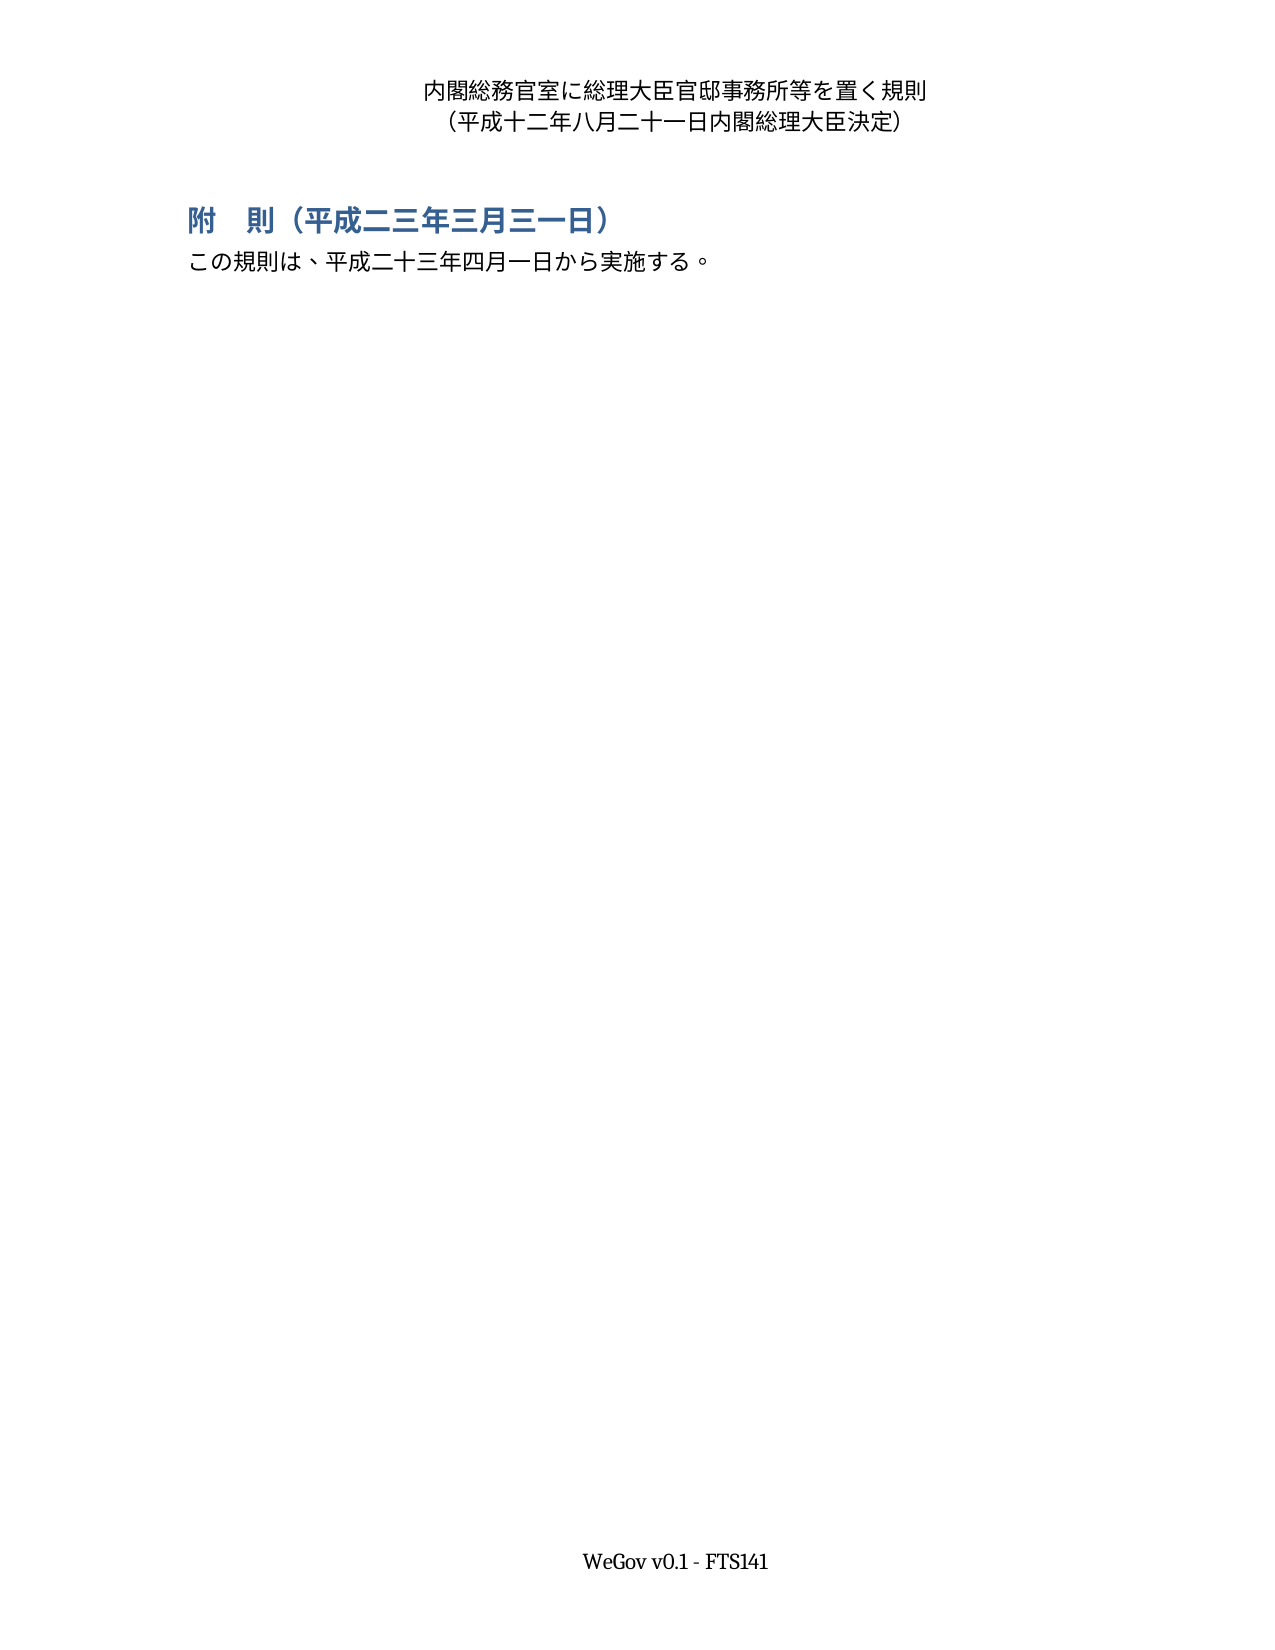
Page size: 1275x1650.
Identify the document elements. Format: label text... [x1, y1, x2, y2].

subtitle 附 則（平成二三年三月三一日） [187, 200, 1087, 240]
text この規則は、平成二十三年四月一日から実施する。 [187, 246, 1087, 277]
